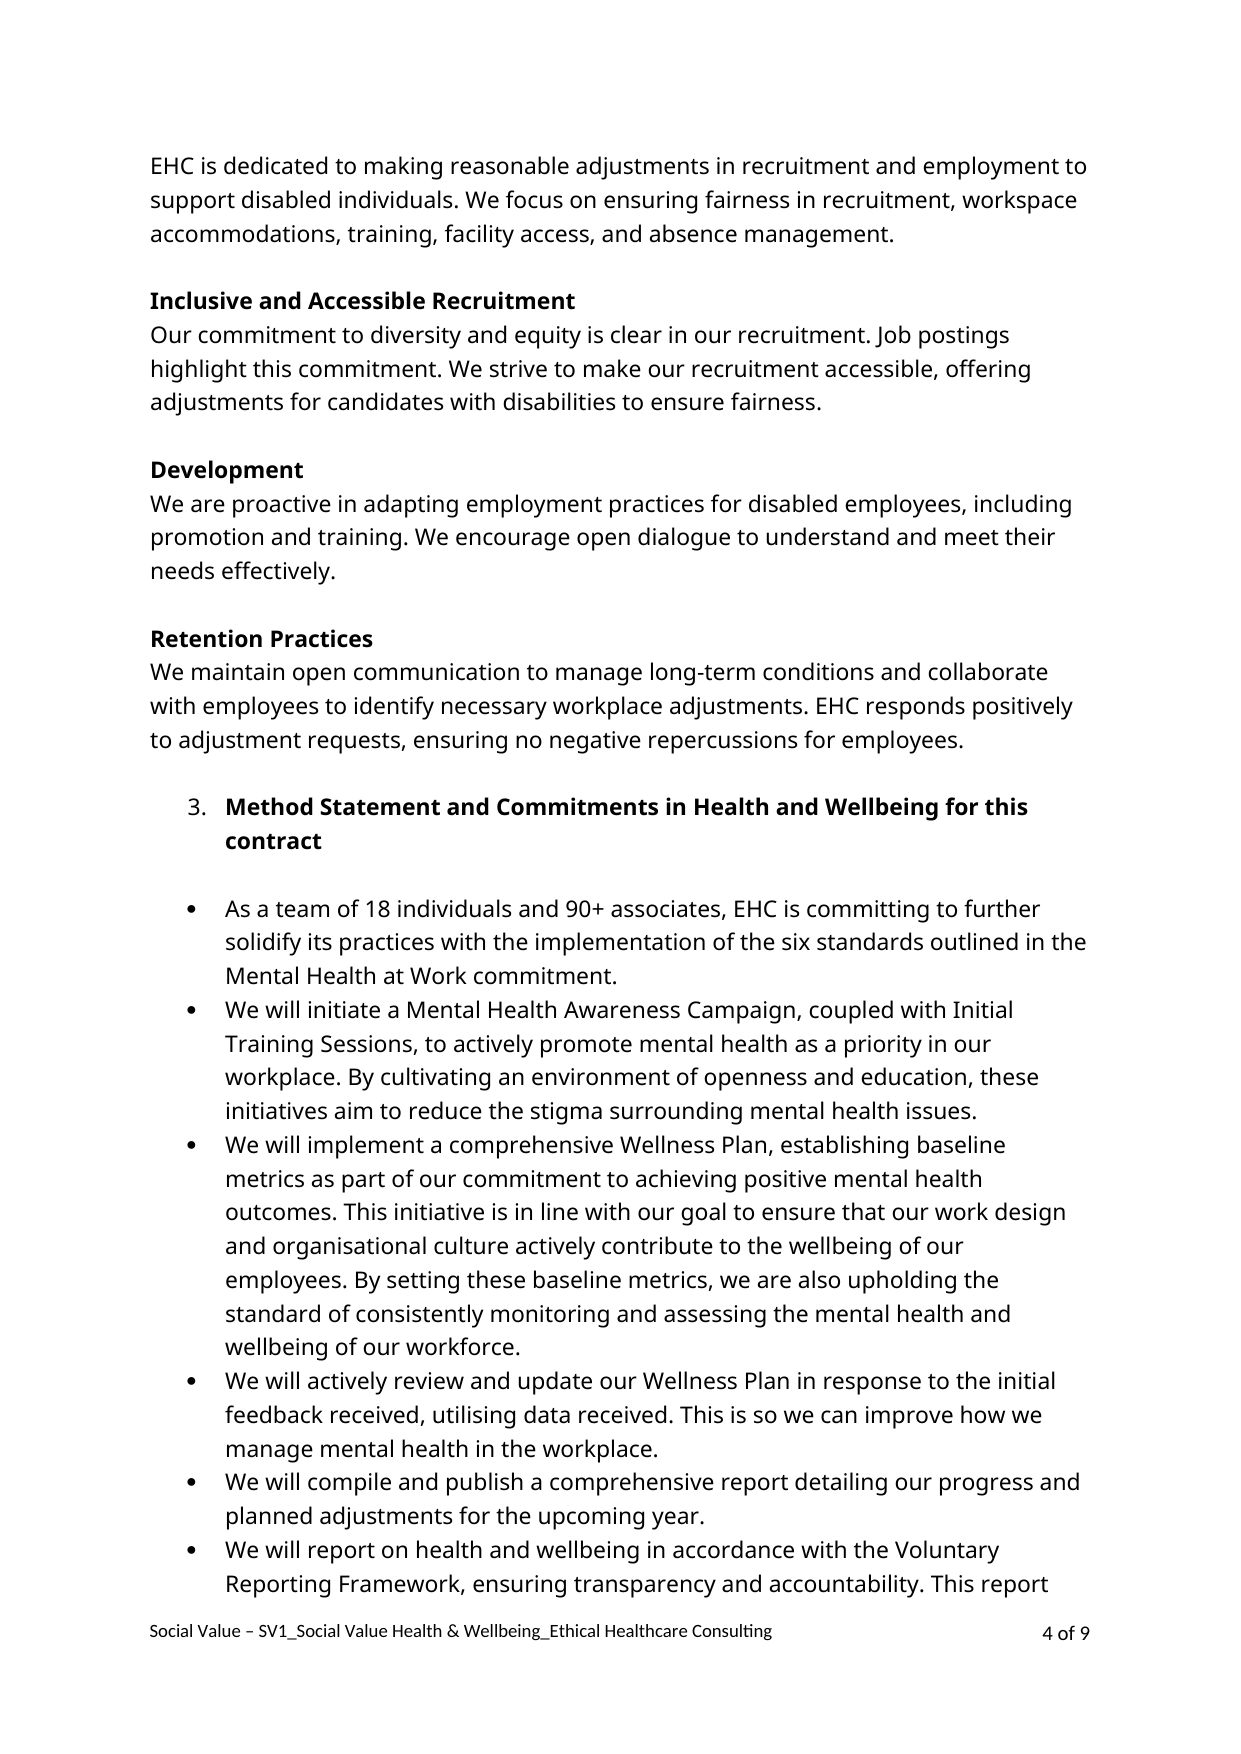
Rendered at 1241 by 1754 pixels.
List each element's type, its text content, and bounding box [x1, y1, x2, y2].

text Inclusive and Accessible Recruitment [150, 285, 1090, 316]
text We maintain open communication to manage long-term conditions and collaborate with employees to identify necessary workplace adjustments. EHC responds positively to adjustment requests, ensuring no negative repercussions for employees. [150, 656, 1090, 755]
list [187, 1534, 1090, 1599]
list As a team of 18 individuals and 90+ associates, EHC is committing to further solidify its practices with the implementation of the six standards outlined in the Mental Health at Work commitment. [187, 892, 1090, 991]
list We will implement a comprehensive Wellness Plan, establishing baseline metrics as part of our commitment to achieving positive mental health outcomes. This initiative is in line with our goal to ensure that our work design and organisational culture actively contribute to the wellbeing of our employees. By setting these baseline metrics, we are also upholding the standard of consistently monitoring and assessing the mental health and wellbeing of our workforce. [187, 1129, 1090, 1362]
text EHC is dedicated to making reasonable adjustments in recruitment and employment to support disabled individuals. We focus on ensuring fairness in recruitment, workspace accommodations, training, facility access, and absence management. [150, 150, 1090, 249]
text We are proactive in adapting employment practices for disabled employees, including promotion and training. We encourage open dialogue to understand and meet their needs effectively. [150, 487, 1090, 586]
text Our commitment to diversity and equity is clear in our recruitment. Job postings highlight this commitment. We strive to make our recruitment accessible, offering adjustments for candidates with disabilities to ensure fairness. [150, 319, 1090, 417]
list We will initiate a Mental Health Awareness Campaign, coupled with Initial Training Sessions, to actively promote mental health as a priority in our workplace. By cultivating an environment of openness and education, these initiatives aim to reduce the stigma surrounding mental health issues. [187, 994, 1090, 1126]
text Retention Practices [150, 622, 1090, 654]
list We will actively review and update our Wellness Plan in response to the initial feedback received, utilising data received. This is so we can improve how we manage mental health in the workplace. [187, 1365, 1090, 1464]
list Method Statement and Commitments in Health and Wellbeing for this contract [187, 791, 1090, 856]
text Development [150, 454, 1090, 485]
list We will compile and publish a comprehensive report detailing our progress and planned adjustments for the upcoming year. [187, 1466, 1090, 1531]
